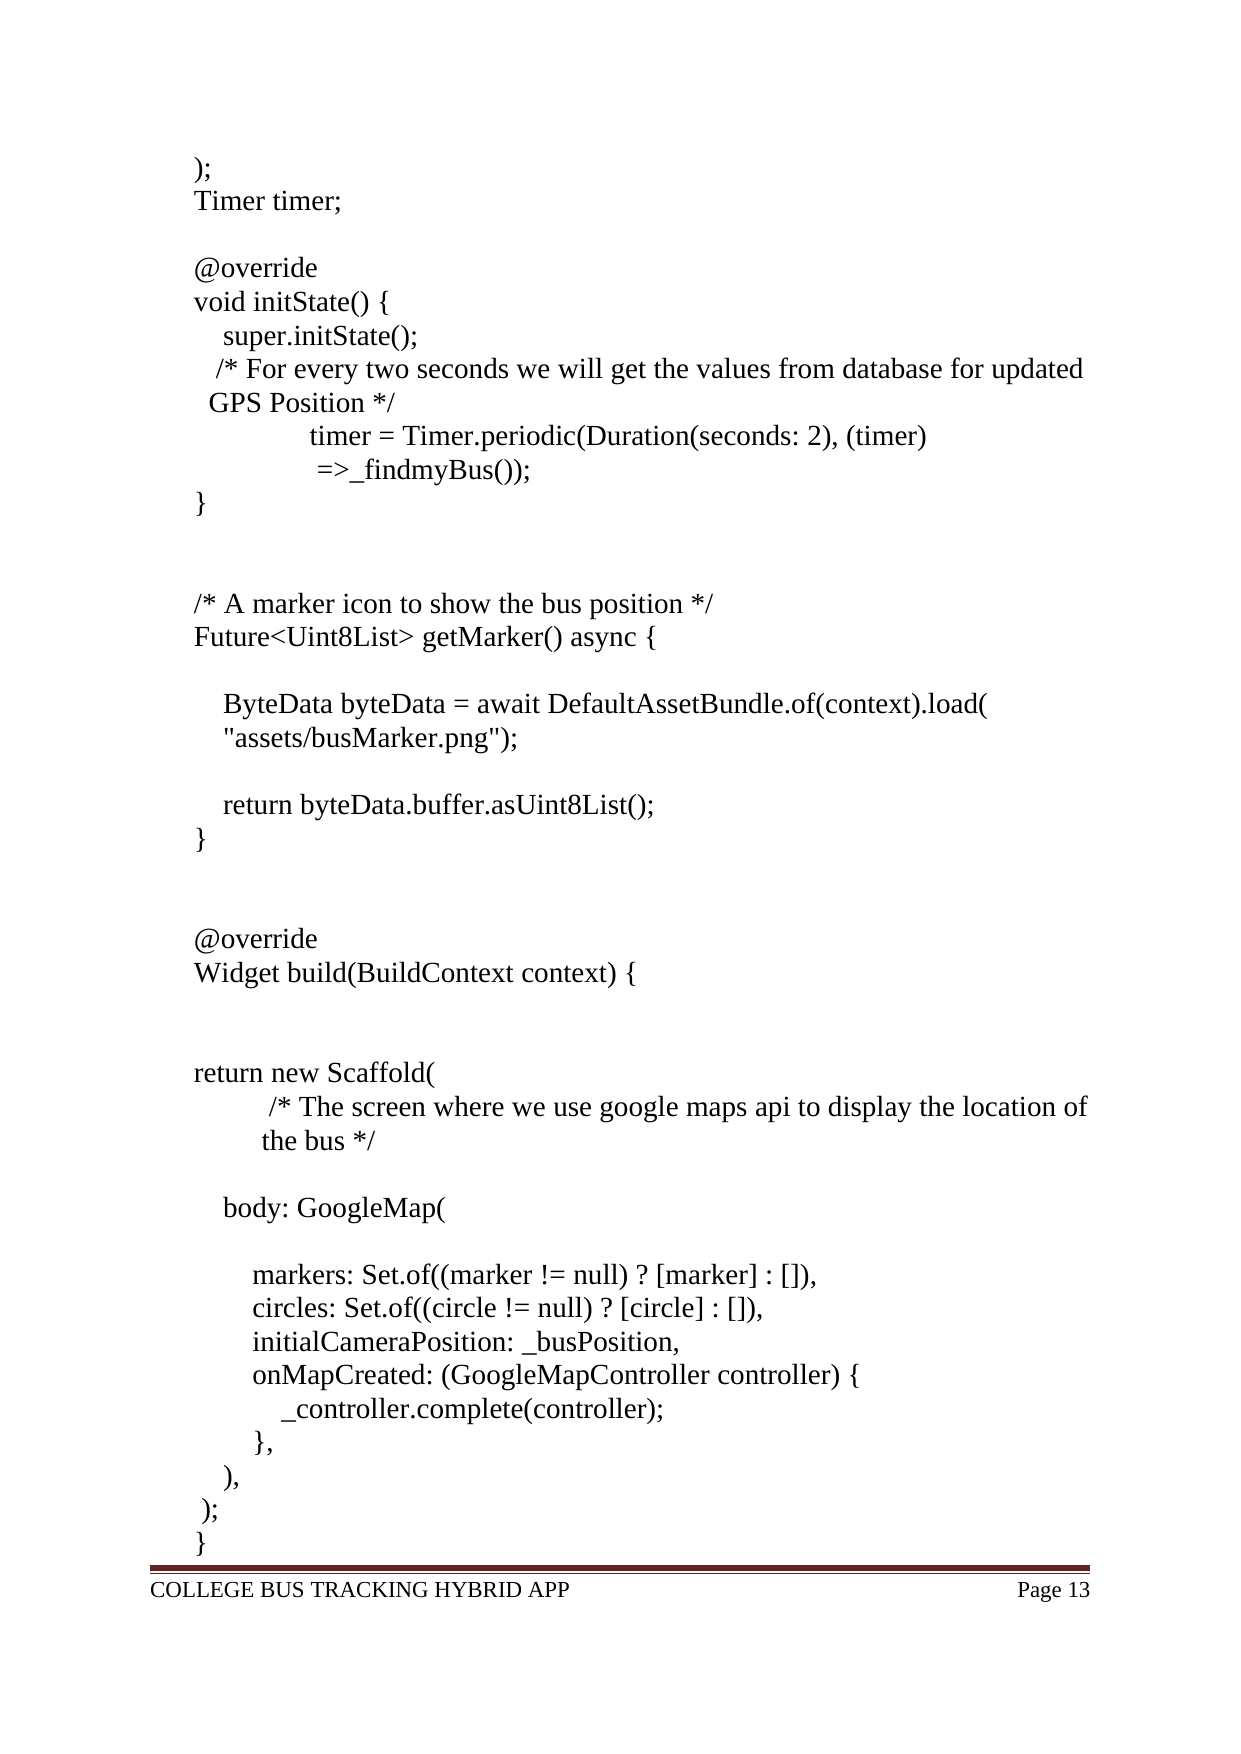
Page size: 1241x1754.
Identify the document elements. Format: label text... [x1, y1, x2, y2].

text /* A marker icon to show the bus position */ [150, 586, 1090, 619]
text return new Scaffold( [150, 1056, 1090, 1089]
text } [150, 485, 1090, 519]
text /* The screen where we use google maps api to display the location of the bus */ [225, 1089, 1090, 1156]
text @override [150, 921, 1090, 955]
text circles: Set.of((circle != null) ? [circle] : []), [150, 1290, 1090, 1324]
text ); [150, 150, 1090, 183]
text onMapCreated: (GoogleMapController controller) { [150, 1357, 1090, 1391]
text ByteData byteData = await DefaultAssetBundle.of(context).load( [150, 687, 1090, 720]
text body: GoogleMap( [150, 1190, 1090, 1223]
text =>_findmyBus()); [309, 452, 1090, 485]
text } [150, 821, 1090, 854]
text @override [150, 251, 1090, 284]
text Timer timer; [150, 183, 1090, 217]
text ); [150, 1492, 1090, 1525]
text } [150, 1525, 1090, 1559]
text timer = Timer.periodic(Duration(seconds: 2), (timer) [309, 418, 1090, 452]
text initialCameraPosition: _busPosition, [150, 1324, 1090, 1357]
text _controller.complete(controller); [150, 1391, 1090, 1424]
text "assets/busMarker.png"); [150, 720, 1090, 754]
text /* For every two seconds we will get the values from database for updated GPS Position */ [150, 351, 1090, 418]
text Future<Uint8List> getMarker() async { [150, 619, 1090, 653]
text void initState() { [150, 284, 1090, 318]
text return byteData.buffer.asUint8List(); [150, 787, 1090, 821]
text }, [150, 1424, 1090, 1458]
text ), [150, 1458, 1090, 1492]
text super.initState(); [150, 318, 1090, 351]
text markers: Set.of((marker != null) ? [marker] : []), [150, 1257, 1090, 1290]
text Widget build(BuildContext context) { [150, 955, 1090, 988]
